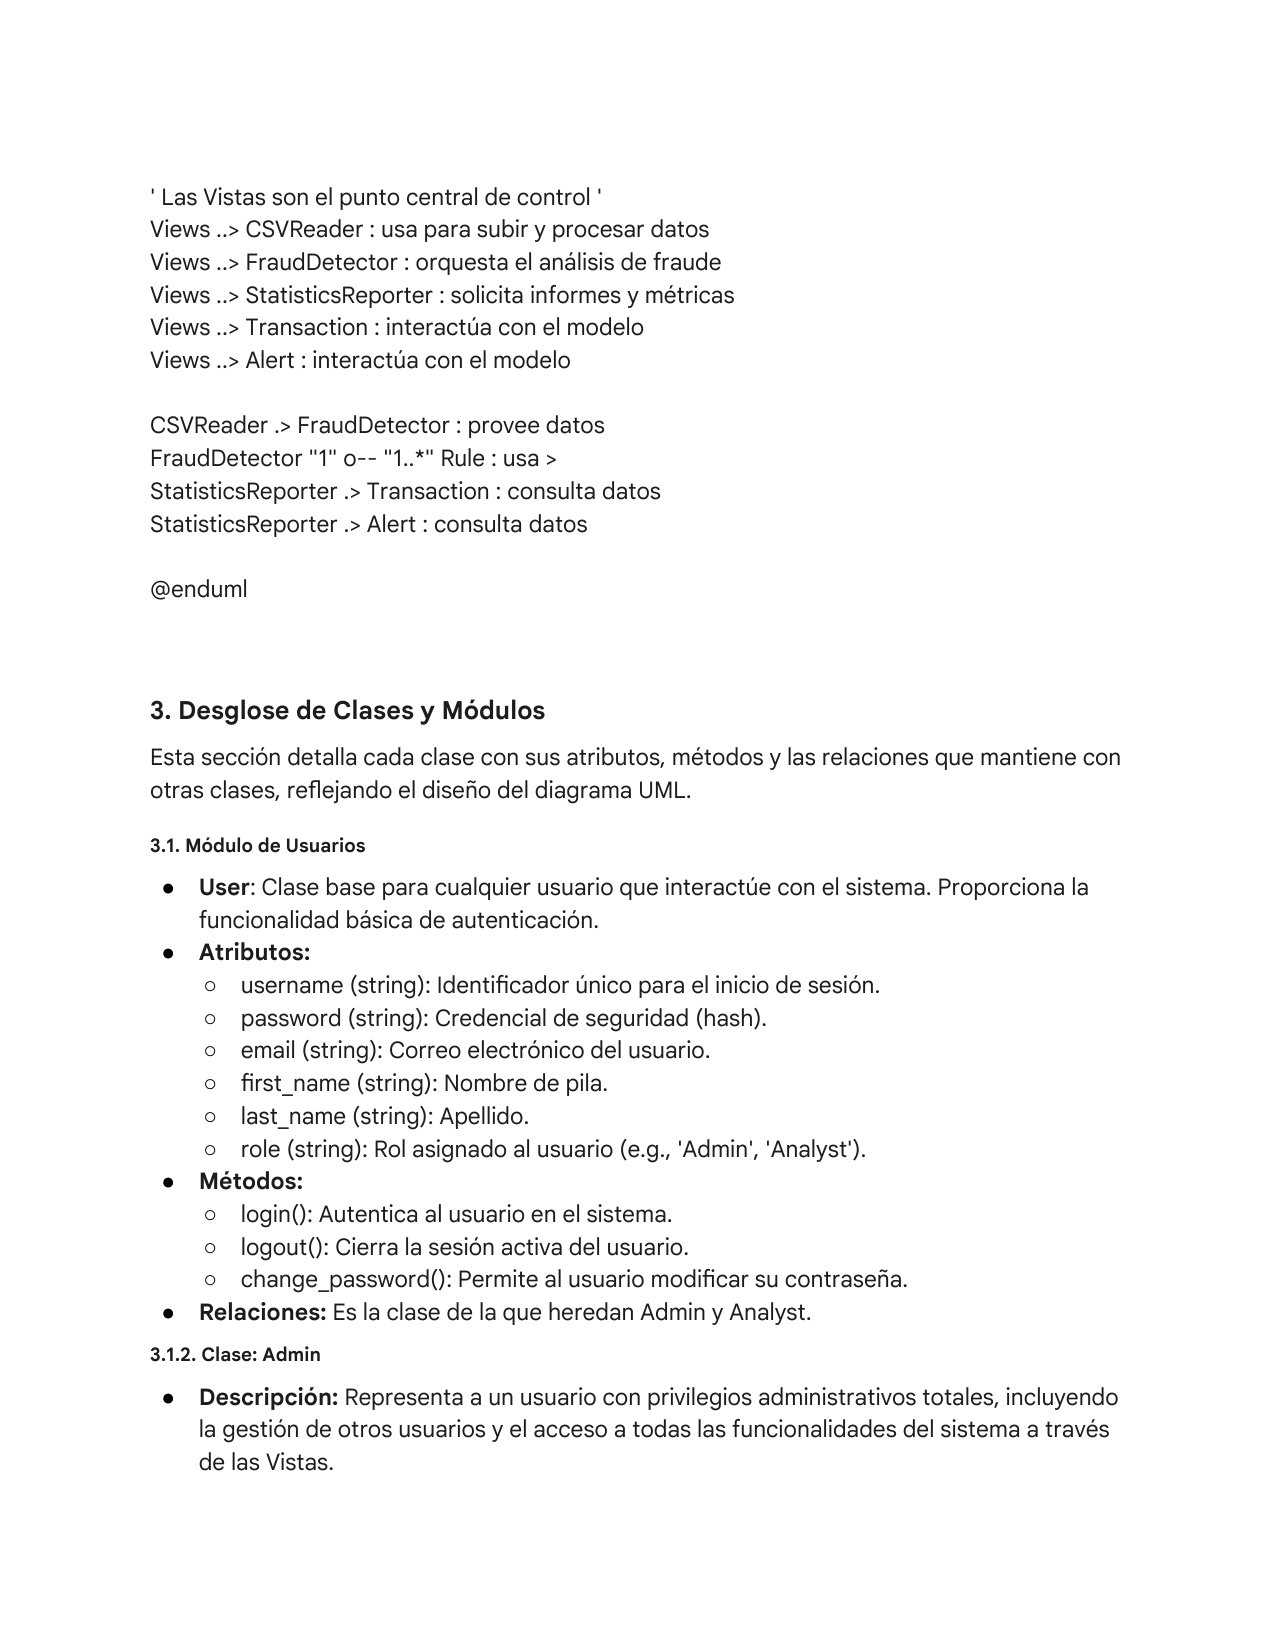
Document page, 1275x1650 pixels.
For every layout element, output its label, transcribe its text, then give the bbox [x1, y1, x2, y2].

list change_password(): Permite al usuario modificar su contraseña. [203, 1266, 1125, 1294]
list Atributos: [161, 938, 1125, 967]
list Relaciones: Es la clase de la que heredan Admin y Analyst. [161, 1298, 1125, 1327]
list role (string): Rol asignado al usuario (e.g., 'Admin', 'Analyst'). [203, 1135, 1125, 1163]
subtitle 3.1.2. Clase: Admin [150, 1343, 1125, 1367]
subtitle 3.1. Módulo de Usuarios [150, 834, 1125, 857]
list User: Clase base para cualquier usuario que interactúe con el sistema. Proporciona la funcionalidad básica de autenticación. [161, 873, 1125, 934]
text Esta sección detalla cada clase con sus atributos, métodos y las relaciones que mantiene con otras clases, reflejando el diseño del diagrama UML. [150, 743, 1125, 805]
list password (string): Credencial de seguridad (hash). [203, 1004, 1125, 1033]
list last_name (string): Apellido. [203, 1102, 1125, 1131]
list first_name (string): Nombre de pila. [203, 1069, 1125, 1098]
list username (string): Identificador único para el inicio de sesión. [203, 971, 1125, 1000]
subtitle 3. Desglose de Clases y Módulos [150, 695, 1125, 727]
list login(): Autentica al usuario en el sistema. [203, 1200, 1125, 1229]
list Métodos: [161, 1167, 1125, 1196]
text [150, 150, 1125, 667]
list email (string): Correo electrónico del usuario. [203, 1037, 1125, 1065]
list logout(): Cierra la sesión activa del usuario. [203, 1233, 1125, 1262]
list Descripción: Representa a un usuario con privilegios administrativos totales, incluyendo la gestión de otros usuarios y el acceso a todas las funcionalidades del sistema a través de las Vistas. [161, 1383, 1125, 1477]
